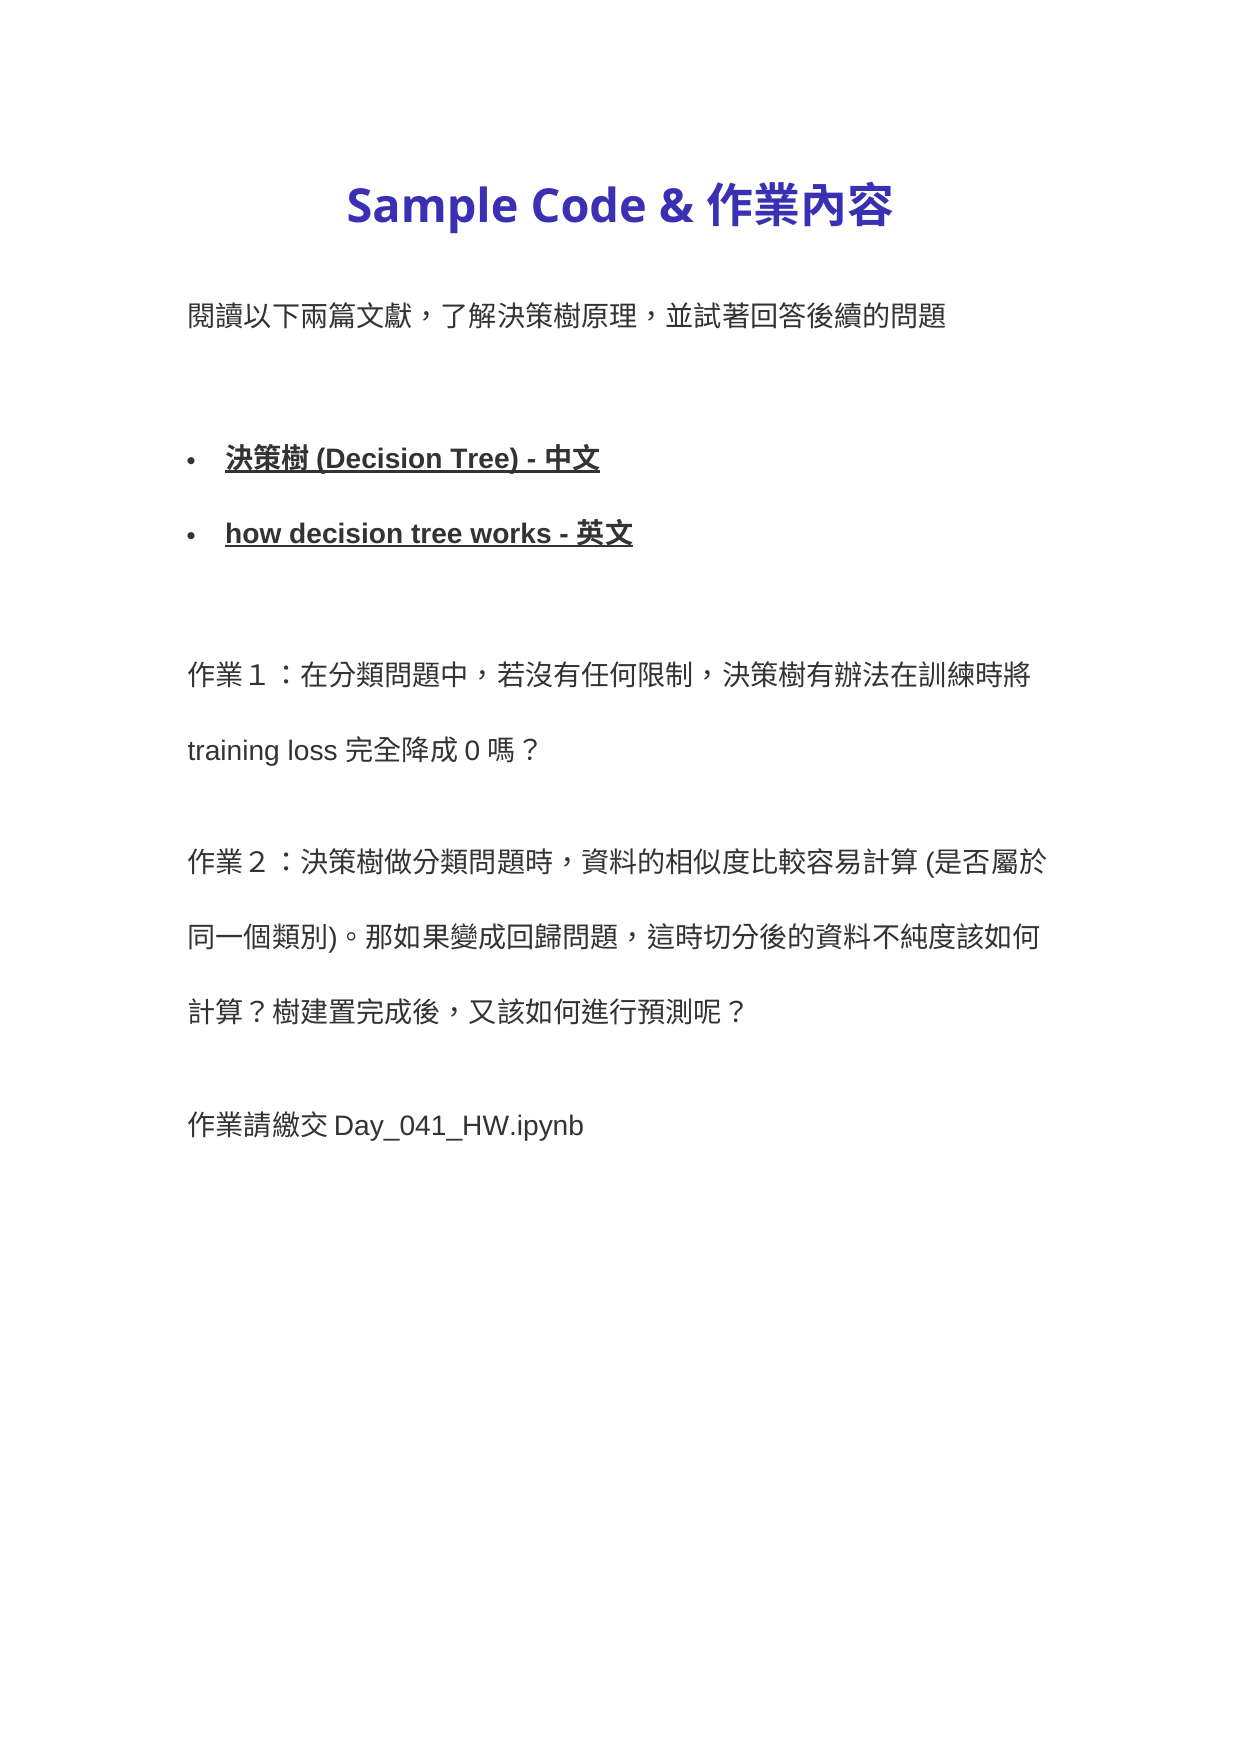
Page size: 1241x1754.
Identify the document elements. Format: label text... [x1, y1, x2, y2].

text 閱讀以下兩篇文獻，了解決策樹原理，並試著回答後續的問題 [187, 277, 1053, 352]
text 作業請繳交Day_041_HW.ipynb [187, 1085, 1053, 1160]
list how decision tree works - 英文 [187, 494, 1053, 569]
text 作業１：在分類問題中，若沒有任何限制，決策樹有辦法在訓練時將 training loss 完全降成 0 嗎？ [187, 635, 1053, 785]
list 決策樹 (Decision Tree) - 中文 [187, 419, 1053, 494]
text Sample Code & 作業內容 [187, 164, 1053, 239]
text 作業２：決策樹做分類問題時，資料的相似度比較容易計算 (是否屬於同一個類別)。那如果變成回歸問題，這時切分後的資料不純度該如何計算？樹建置完成後，又該如何進行預測呢？ [187, 823, 1053, 1048]
